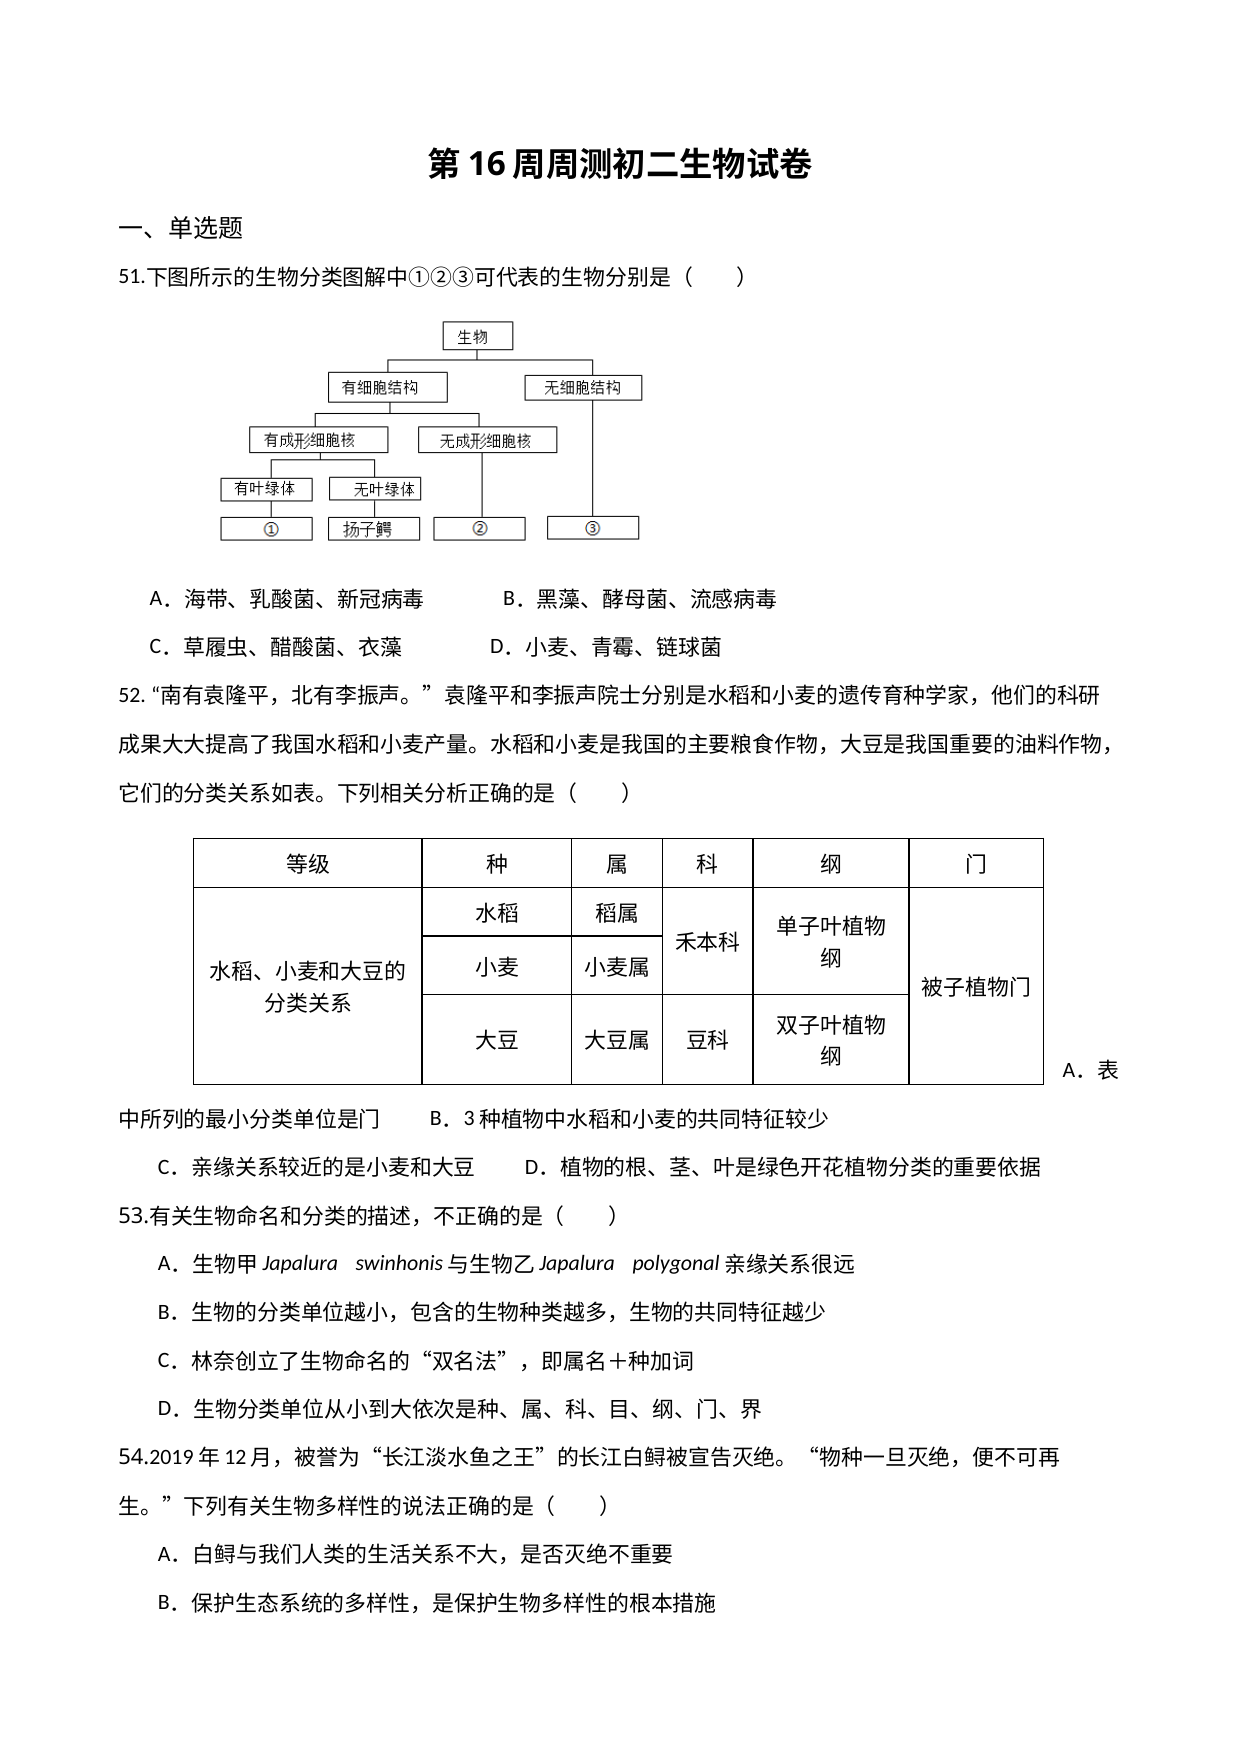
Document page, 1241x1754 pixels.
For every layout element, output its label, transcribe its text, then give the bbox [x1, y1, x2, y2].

table_cell 单子叶植物纲 [754, 888, 908, 994]
table_cell 双子叶植物纲 [754, 995, 908, 1083]
text D．生物分类单位从小到大依次是种、属、科、目、纲、门、界 [158, 1392, 1122, 1424]
text A．白鲟与我们人类的生活关系不大，是否灭绝不重要 [158, 1537, 1122, 1569]
table_header 科 [663, 839, 752, 887]
picture [197, 307, 671, 555]
table_cell 小麦属 [572, 937, 662, 994]
text 第16周周测初二生物试卷 [118, 129, 1122, 194]
text 54.2019年12月，被誉为“长江淡水鱼之王”的长江白鲟被宣告灭绝。“物种一旦灭绝，便不可再生。”下列有关生物多样性的说法正确的是（ ） [118, 1440, 1122, 1521]
text 53.有关生物命名和分类的描述，不正确的是（ ） [118, 1198, 1122, 1231]
table_header 种 [423, 839, 571, 887]
table_cell 小麦 [423, 937, 571, 994]
text B．生物的分类单位越小，包含的生物种类越多，生物的共同特征越少 [158, 1295, 1122, 1327]
text A．海带、乳酸菌、新冠病毒 B．黑藻、酵母菌、流感病毒 [149, 581, 1122, 614]
text A．生物甲Japalura swinhonis与生物乙Japalura polygonal亲缘关系很远 [158, 1247, 1122, 1279]
table_cell 水稻 [423, 888, 571, 935]
table_header 纲 [754, 839, 908, 887]
table_cell 被子植物门 [910, 888, 1043, 1083]
text 51.下图所示的生物分类图解中①②③可代表的生物分别是（ ） [118, 259, 1122, 292]
table_cell 稻属 [572, 888, 662, 935]
text B．保护生态系统的多样性，是保护生物多样性的根本措施 [158, 1585, 1122, 1618]
table_cell 豆科 [663, 995, 752, 1083]
list 一、单选题 [118, 194, 1122, 259]
text 52. “南有袁隆平，北有李振声。”袁隆平和李振声院士分别是水稻和小麦的遗传育种学家，他们的科研成果大大提高了我国水稻和小麦产量。水稻和小麦是我国的主要粮食作物，大豆是我国重要的油料作物，它们的分类关系如表。下列相关分析正确的是（ ） [118, 678, 1122, 808]
table_header 等级 [194, 839, 421, 887]
table_cell 大豆 [423, 995, 571, 1083]
table_cell 大豆属 [572, 995, 662, 1083]
text C．草履虫、醋酸菌、衣藻 D．小麦、青霉、链球菌 [149, 629, 1122, 662]
table_cell 禾本科 [663, 888, 752, 994]
table_header 属 [572, 839, 662, 887]
text C．林奈创立了生物命名的“双名法”，即属名＋种加词 [158, 1343, 1122, 1376]
table_cell 水稻、小麦和大豆的分类关系 [194, 888, 421, 1083]
text C．亲缘关系较近的是小麦和大豆 D．植物的根、茎、叶是绿色开花植物分类的重要依据 [158, 1150, 1122, 1182]
text A．表中所列的最小分类单位是门 B．3种植物中水稻和小麦的共同特征较少 [118, 1053, 1122, 1134]
table_header 门 [910, 839, 1043, 887]
